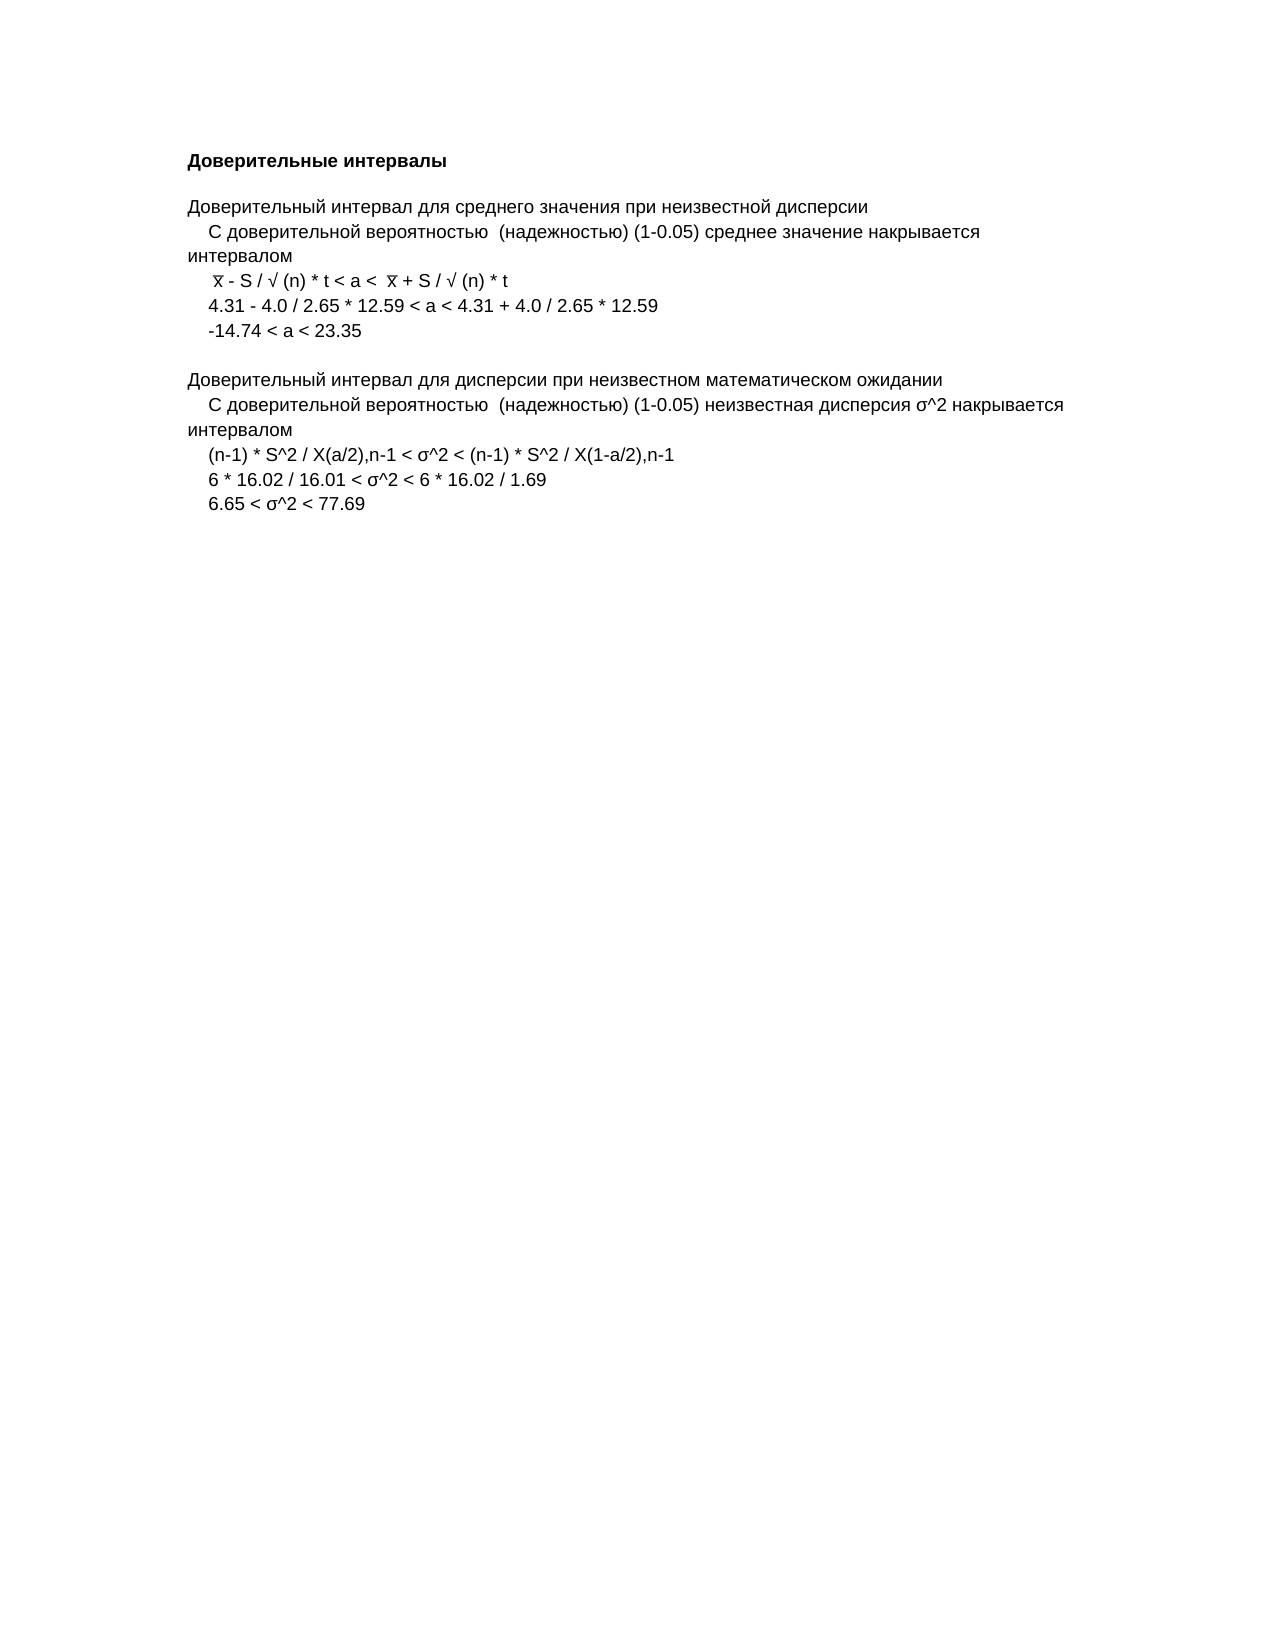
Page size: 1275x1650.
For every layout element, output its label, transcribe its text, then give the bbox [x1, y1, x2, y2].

text Доверительные интервалы [187, 150, 1087, 172]
text Доверительный интервал для среднего значения при неизвестной дисперсии С доверительной вероятностью (надежностью) (1-0.05) среднеe значениe накрывается интервалом x̅ - S / √ (n) * t < a < x̅ + S / √ (n) * t 4.31 - 4.0 / 2.65 * 12.59 < a < 4.31 + 4.0 / 2.65 * 12.59 -14.74 < a < 23.35 Доверительный интервал для дисперсии при неизвестном математическом ожидании С доверительной вероятностью (надежностью) (1-0.05) неизвестная дисперсия σ^2 накрывается интервалом (n-1) * S^2 / X(а/2),n-1 < σ^2 < (n-1) * S^2 / X(1-а/2),n-1 6 * 16.02 / 16.01 < σ^2 < 6 * 16.02 / 1.69 6.65 < σ^2 < 77.69 [187, 196, 1087, 515]
